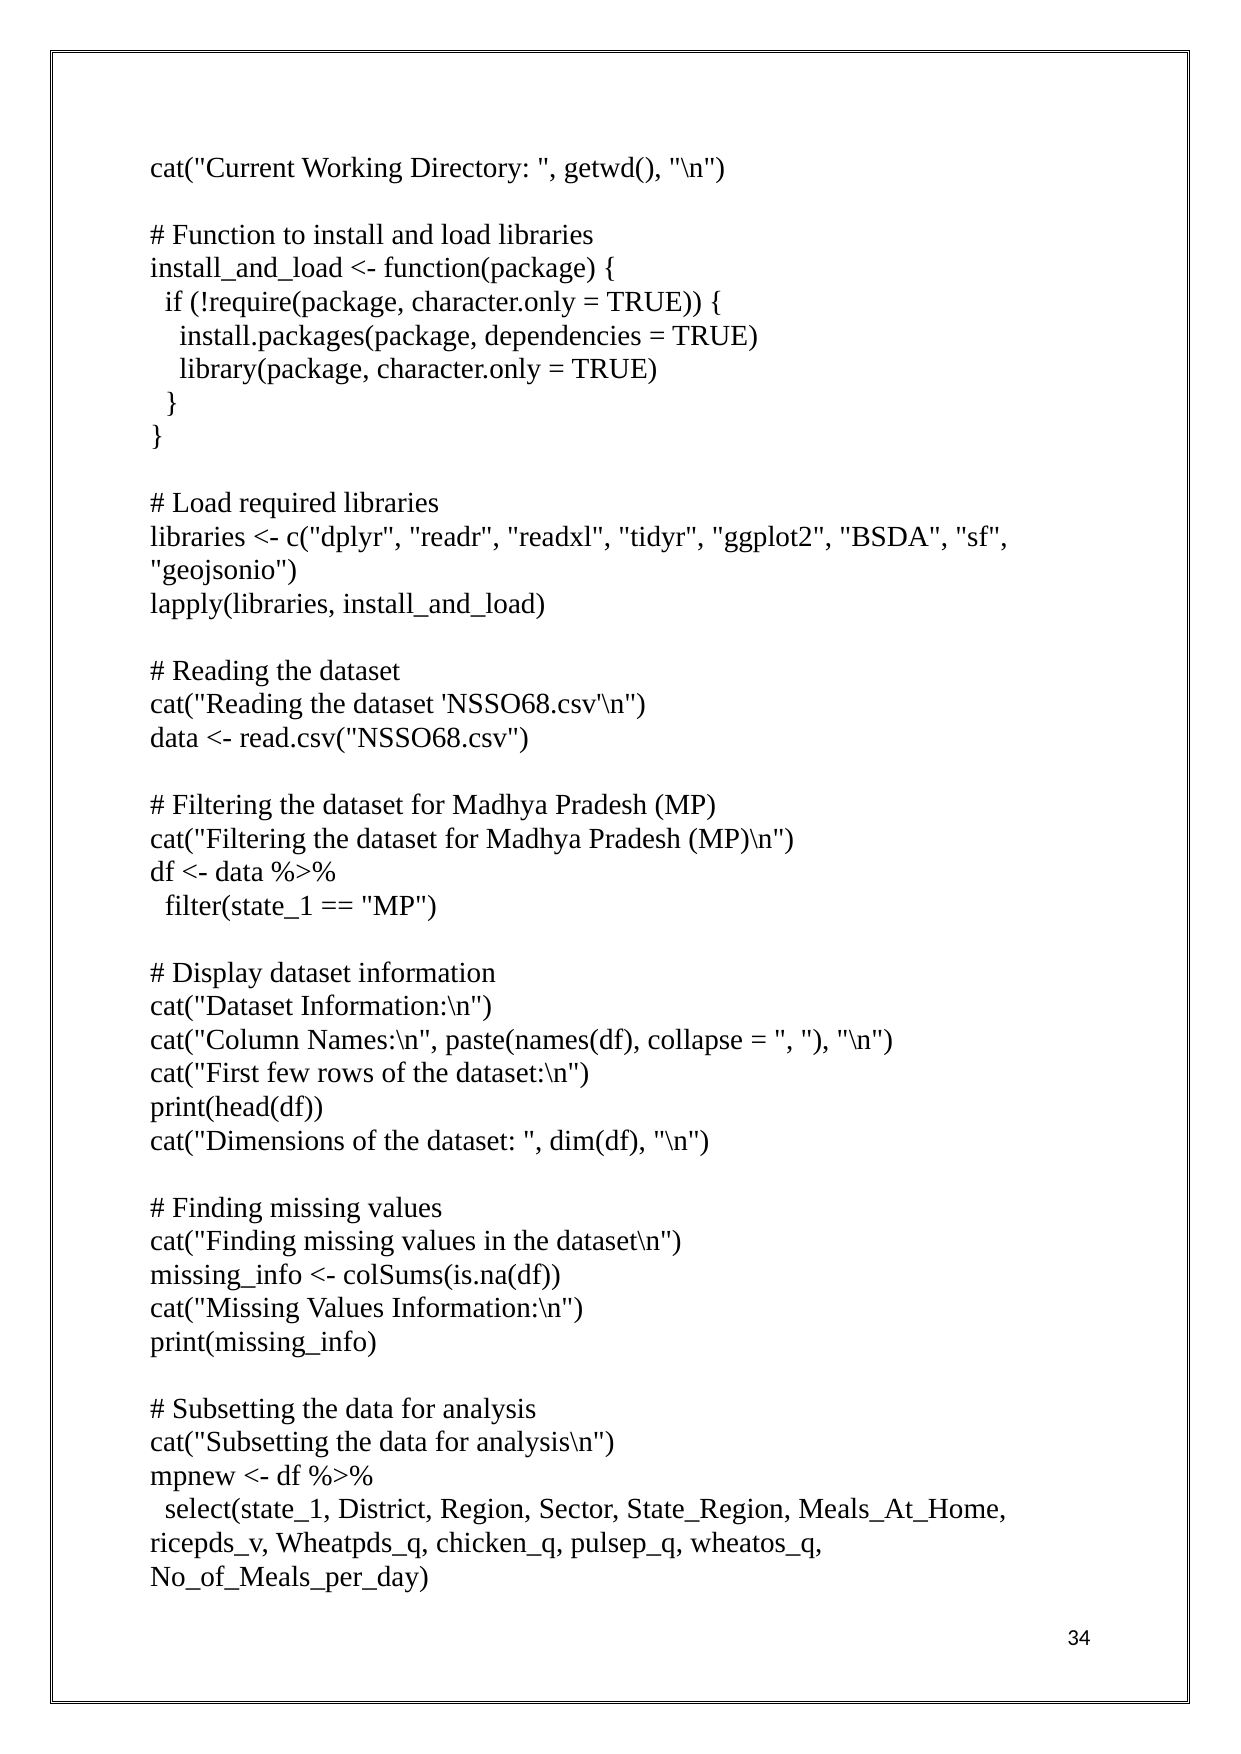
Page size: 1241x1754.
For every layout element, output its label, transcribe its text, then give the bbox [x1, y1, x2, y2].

text install_and_load <- function(package) { [150, 251, 1090, 284]
text data <- read.csv("NSSO68.csv") [150, 720, 1090, 754]
text cat("Current Working Directory: ", getwd(), "\n") [150, 150, 1090, 183]
text cat("Column Names:\n", paste(names(df), collapse = ", "), "\n") [150, 1022, 1090, 1056]
text print(head(df)) [150, 1089, 1090, 1123]
text # Reading the dataset [150, 653, 1090, 687]
text cat("Finding missing values in the dataset\n") [150, 1223, 1090, 1257]
text cat("Reading the dataset 'NSSO68.csv'\n") [150, 687, 1090, 720]
text filter(state_1 == "MP") [150, 888, 1090, 921]
text library(package, character.only = TRUE) [150, 351, 1090, 385]
text # Filtering the dataset for Madhya Pradesh (MP) [150, 787, 1090, 821]
text select(state_1, District, Region, Sector, State_Region, Meals_At_Home, ricepds_v, Wheatpds_q, chicken_q, pulsep_q, wheatos_q, No_of_Meals_per_day) [150, 1492, 1090, 1592]
text df <- data %>% [150, 854, 1090, 888]
text if (!require(package, character.only = TRUE)) { [150, 284, 1090, 318]
text # Display dataset information [150, 955, 1090, 988]
text cat("Subsetting the data for analysis\n") [150, 1424, 1090, 1458]
text cat("Missing Values Information:\n") [150, 1290, 1090, 1324]
text lapply(libraries, install_and_load) [150, 586, 1090, 619]
text print(missing_info) [150, 1324, 1090, 1357]
text # Load required libraries [150, 485, 1090, 519]
text cat("Dimensions of the dataset: ", dim(df), "\n") [150, 1123, 1090, 1156]
text install.packages(package, dependencies = TRUE) [150, 318, 1090, 351]
text # Function to install and load libraries [150, 217, 1090, 251]
text missing_info <- colSums(is.na(df)) [150, 1257, 1090, 1290]
text cat("First few rows of the dataset:\n") [150, 1056, 1090, 1089]
text # Subsetting the data for analysis [150, 1391, 1090, 1424]
text libraries <- c("dplyr", "readr", "readxl", "tidyr", "ggplot2", "BSDA", "sf", "geojsonio") [150, 519, 1090, 586]
text } [150, 418, 1090, 452]
text mpnew <- df %>% [150, 1458, 1090, 1492]
text cat("Filtering the dataset for Madhya Pradesh (MP)\n") [150, 821, 1090, 854]
text } [150, 385, 1090, 418]
text cat("Dataset Information:\n") [150, 988, 1090, 1022]
text # Finding missing values [150, 1190, 1090, 1223]
